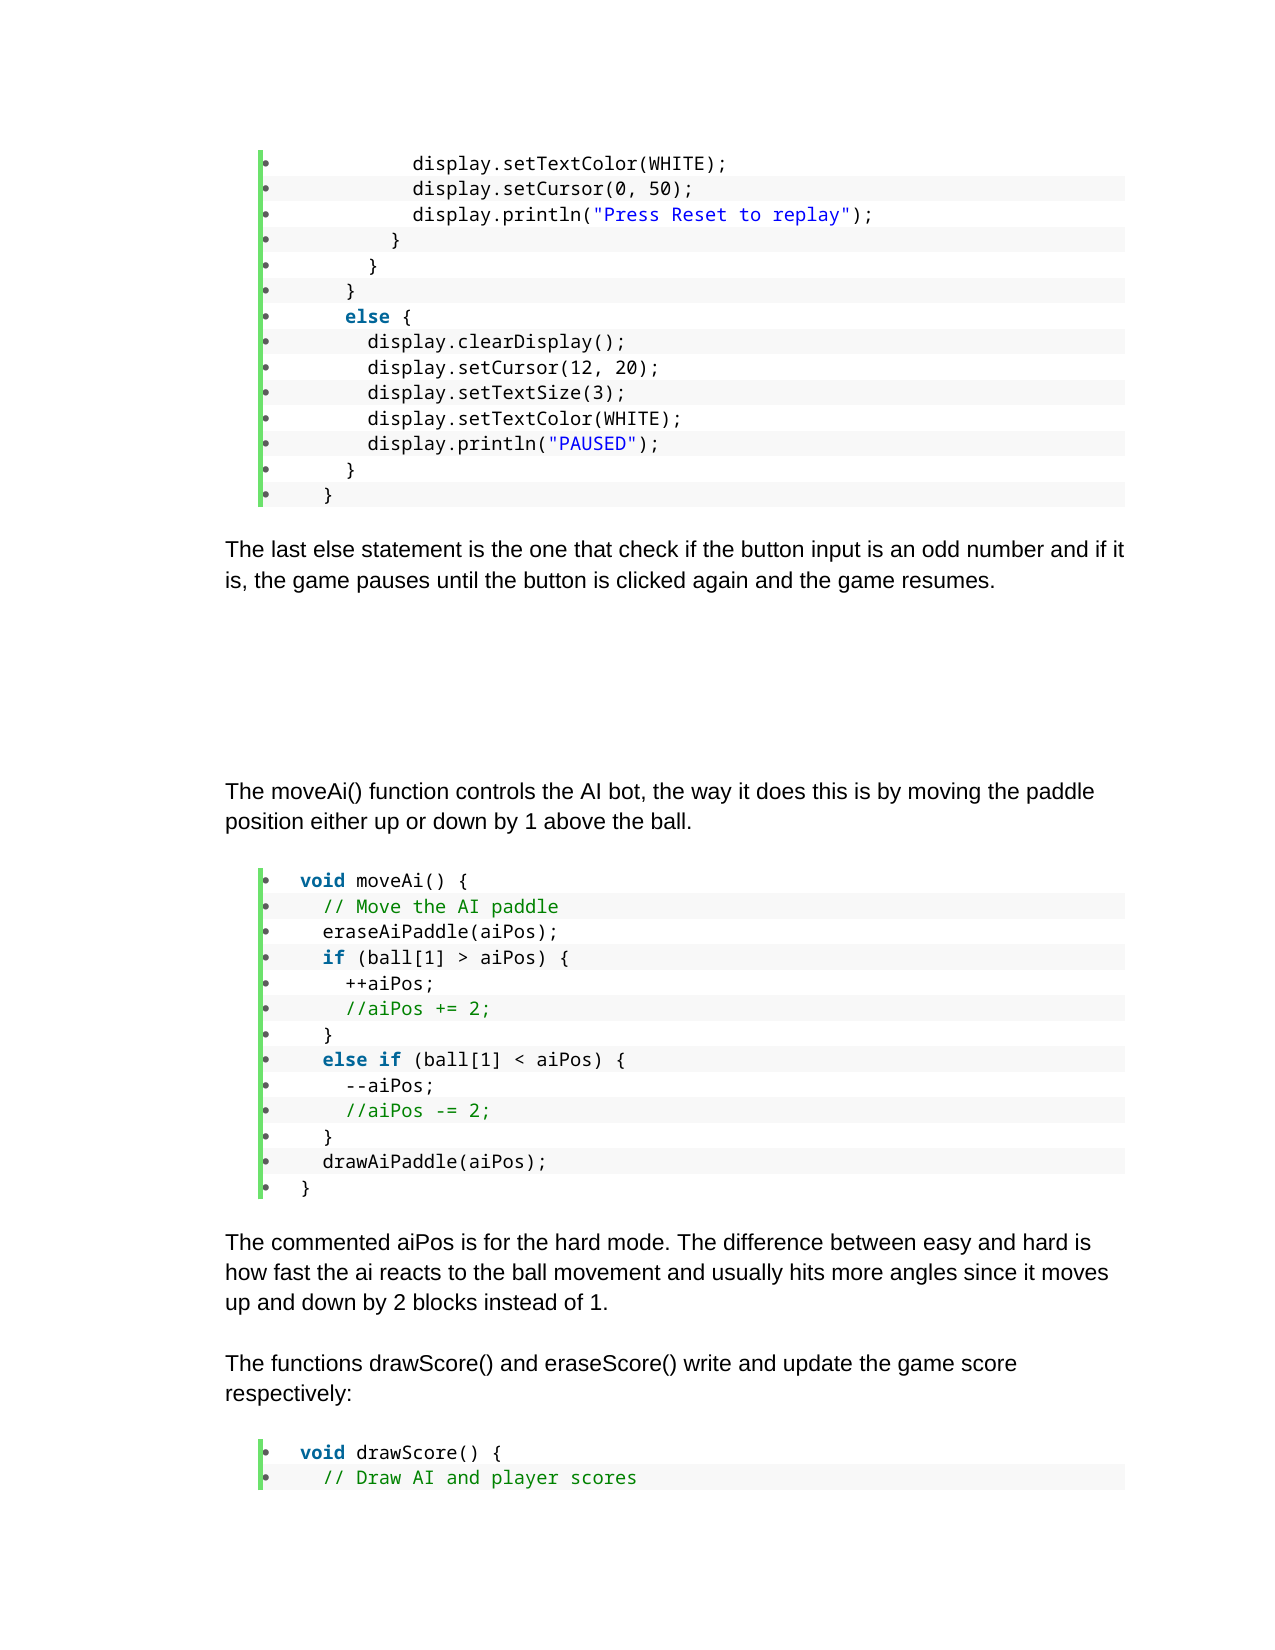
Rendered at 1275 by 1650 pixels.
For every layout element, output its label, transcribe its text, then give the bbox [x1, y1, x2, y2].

list if (ball[1] > aiPos) { [263, 944, 1125, 970]
list // Move the AI paddle [263, 893, 1125, 919]
list display.println("Press Reset to replay"); [263, 201, 1125, 227]
list display.setTextColor(WHITE); [263, 405, 1125, 431]
list eraseAiPaddle(aiPos); [263, 919, 1125, 944]
list } [263, 482, 1125, 507]
list --aiPos; [263, 1072, 1125, 1097]
list ++aiPos; [263, 970, 1125, 995]
list } [263, 1123, 1125, 1148]
list } [263, 456, 1125, 482]
list display.setCursor(0, 50); [263, 176, 1125, 201]
list } [263, 1174, 1125, 1199]
list display.println("PAUSED"); [263, 431, 1125, 456]
list void drawScore() { [263, 1439, 1125, 1464]
list } [263, 1021, 1125, 1046]
list } [263, 227, 1125, 252]
list display.clearDisplay(); [263, 329, 1125, 354]
text The functions drawScore() and eraseScore() write and update the game score respectively: [225, 1349, 1125, 1406]
list else { [263, 303, 1125, 329]
text The last else statement is the one that check if the button input is an odd number and if it is, the game pauses until the button is clicked again and the game resumes. [225, 536, 1125, 593]
list display.setTextSize(3); [263, 380, 1125, 405]
list //aiPos -= 2; [263, 1097, 1125, 1123]
list // Draw AI and player scores [263, 1464, 1125, 1490]
list drawAiPaddle(aiPos); [263, 1148, 1125, 1174]
list } [263, 252, 1125, 278]
list //aiPos += 2; [263, 995, 1125, 1021]
text The commented aiPos is for the hard mode. The difference between easy and hard is how fast the ai reacts to the ball movement and usually hits more angles since it moves up and down by 2 blocks instead of 1. [225, 1229, 1125, 1315]
list display.setCursor(12, 20); [263, 354, 1125, 380]
text The moveAi() function controls the AI bot, the way it does this is by moving the paddle position either up or down by 1 above the ball. [225, 778, 1125, 835]
list else if (ball[1] < aiPos) { [263, 1046, 1125, 1072]
list } [263, 278, 1125, 303]
list void moveAi() { [263, 868, 1125, 893]
list display.setTextColor(WHITE); [263, 150, 1125, 176]
